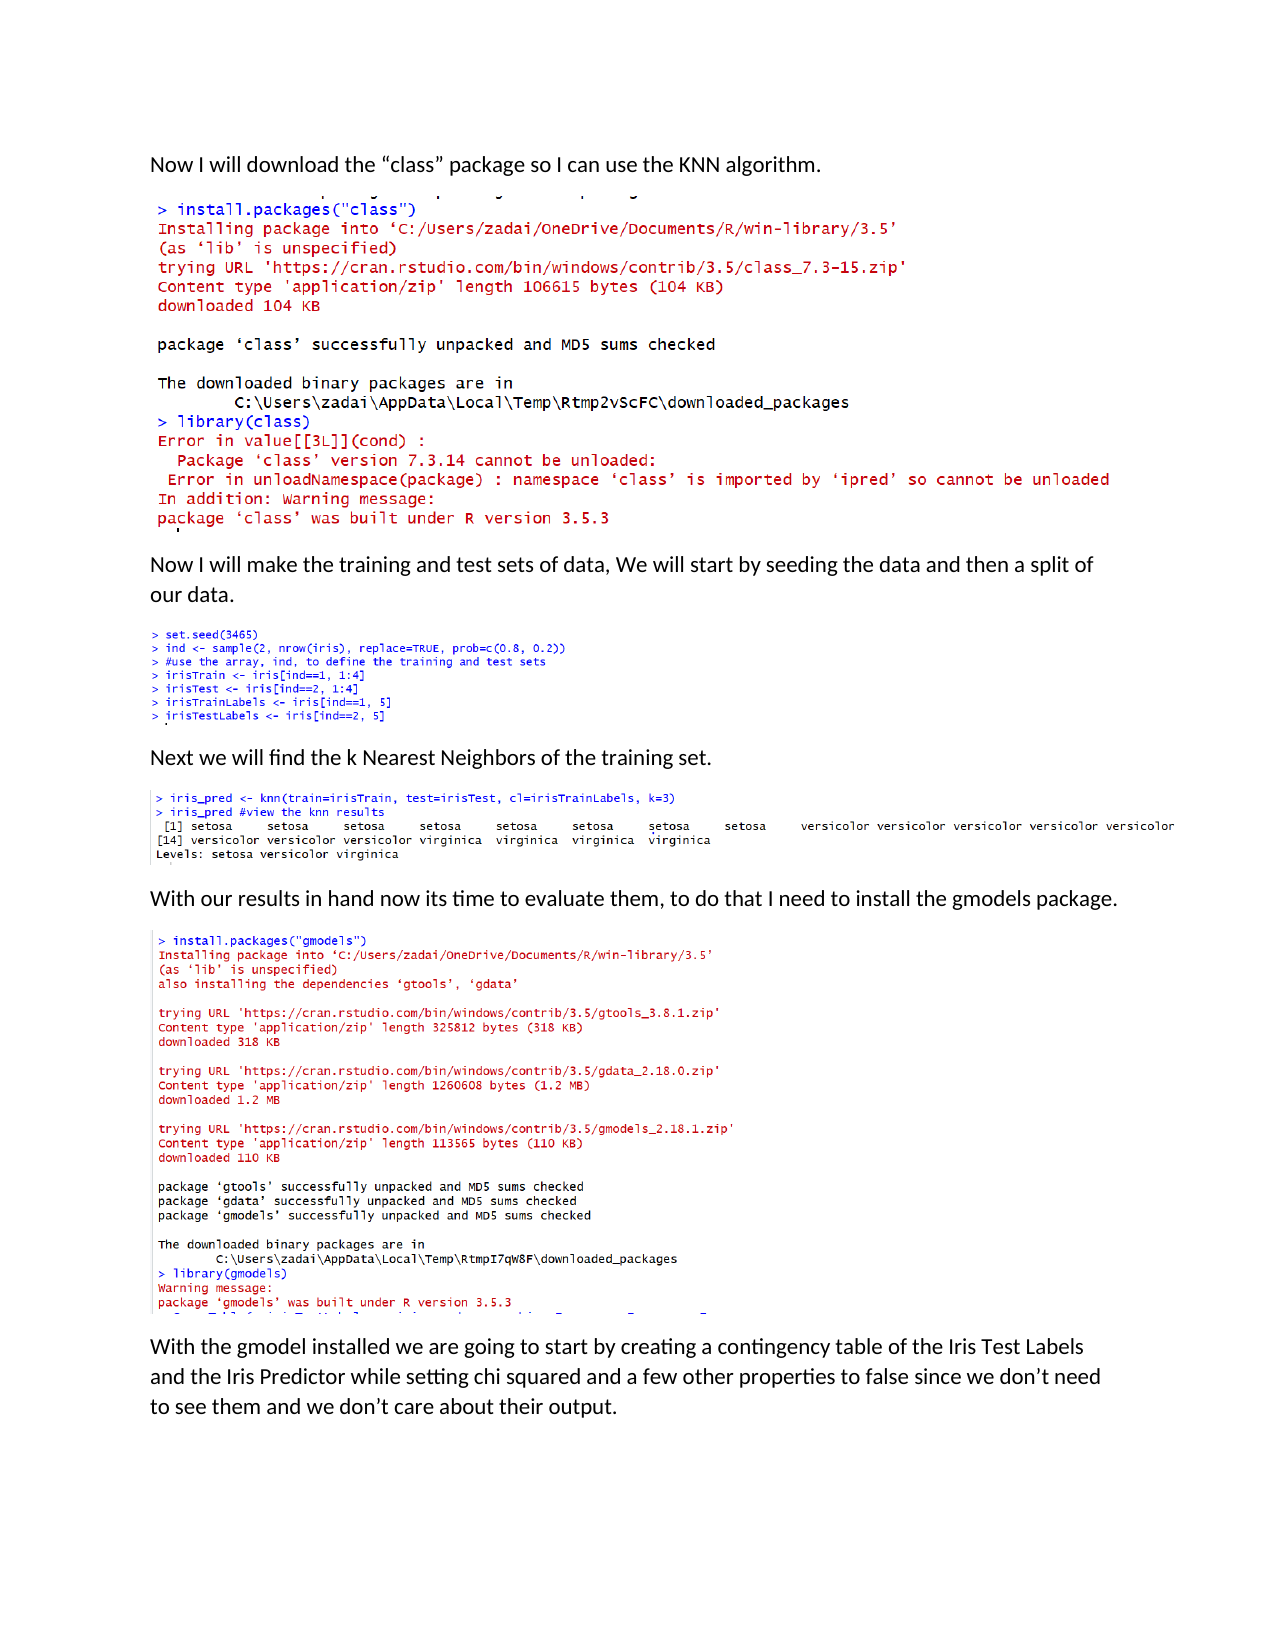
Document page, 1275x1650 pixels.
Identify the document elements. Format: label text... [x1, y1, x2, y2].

picture [150, 196, 1125, 532]
text Now I will download the “class” package so I can use the KNN algorithm. [150, 150, 1125, 178]
text With the gmodel installed we are going to start by creating a contingency table of the Iris Test Labels and the Iris Predictor while setting chi squared and a few other properties to false since we don’t need to see them and we don’t care about their output. [150, 1332, 1125, 1421]
picture [150, 627, 596, 725]
text Now I will make the training and test sets of data, We will start by seeding the data and then a split of our data. [150, 550, 1125, 608]
text With our results in hand now its time to evaluate them, to do that I need to install the gmodels package. [150, 884, 1125, 912]
text Next we will find the k Nearest Neighbors of the training set. [150, 743, 1125, 771]
picture [150, 790, 1180, 865]
picture [150, 930, 735, 1314]
